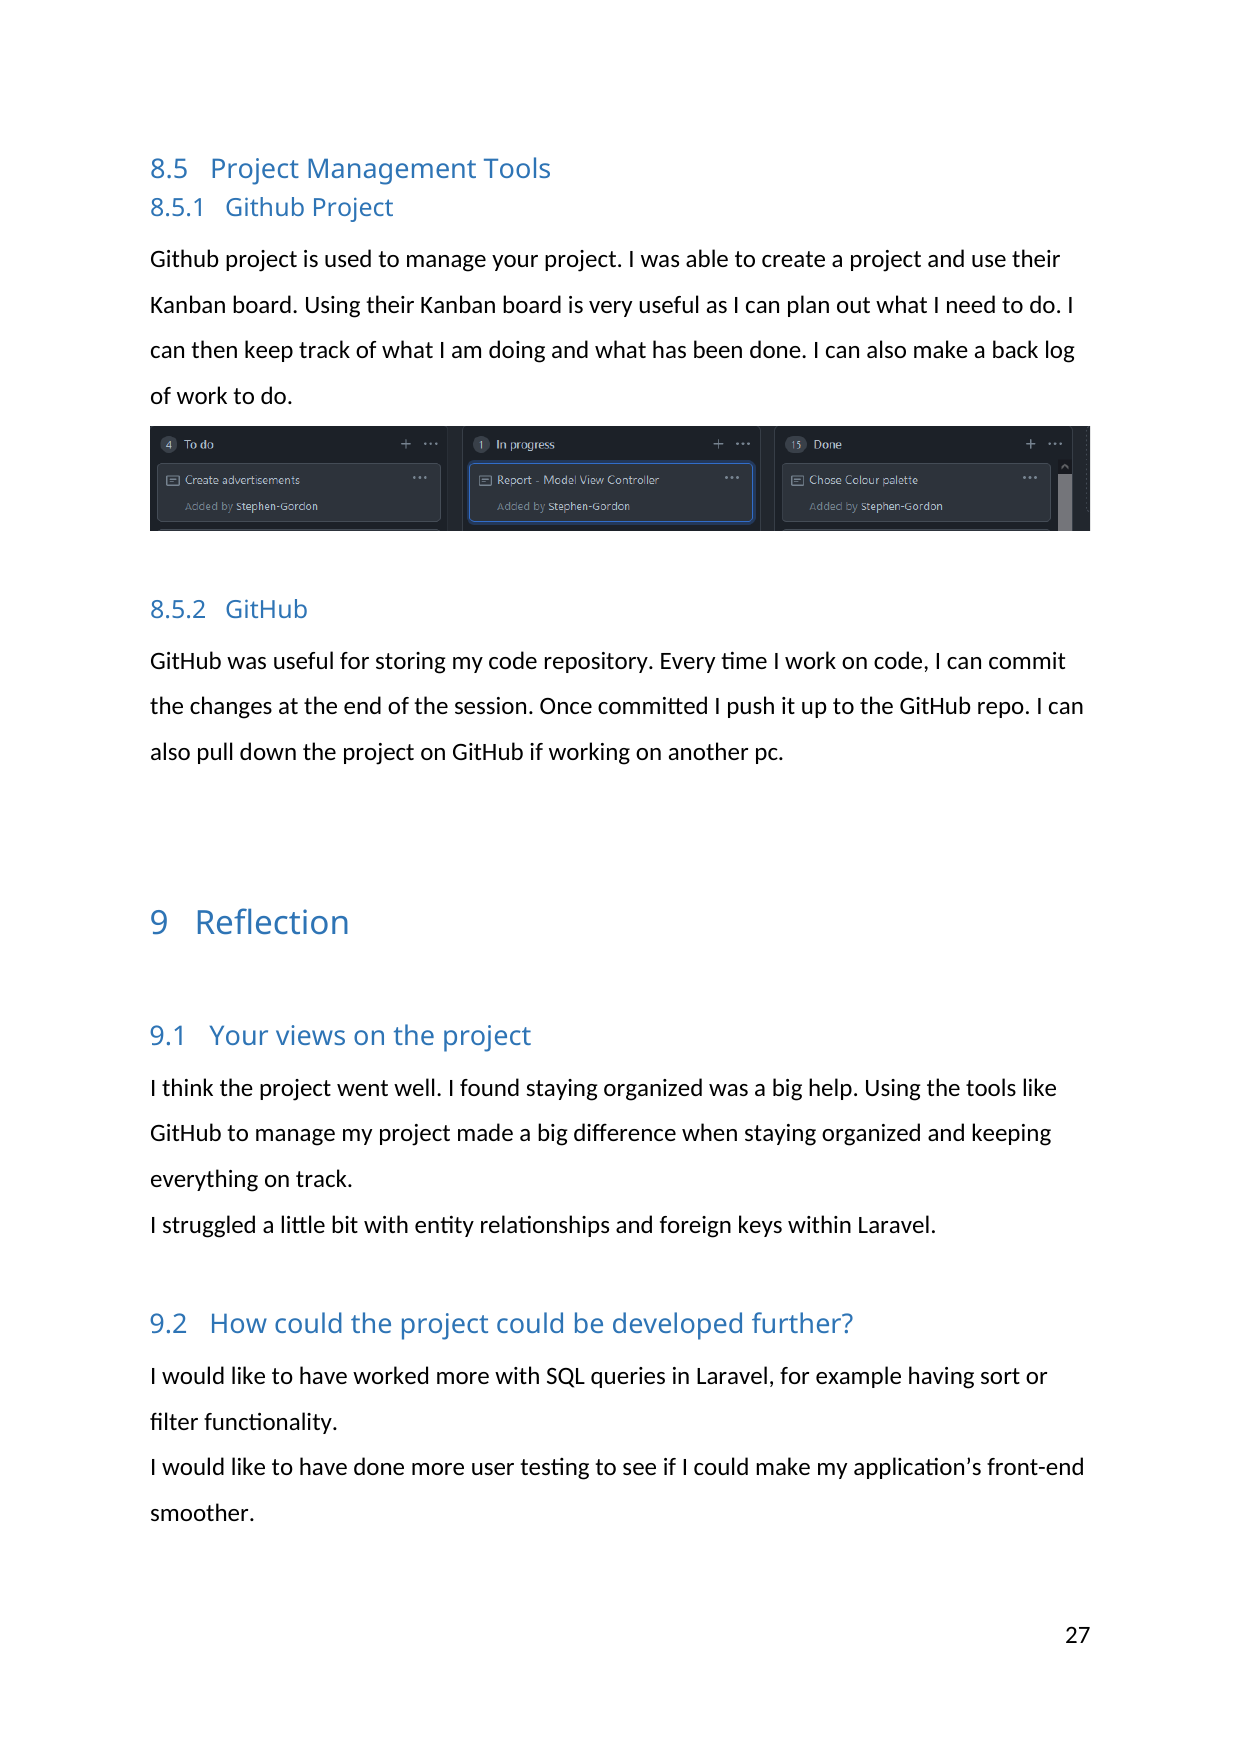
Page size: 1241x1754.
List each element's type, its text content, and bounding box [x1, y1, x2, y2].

subtitle GitHub [150, 687, 1090, 721]
picture [150, 521, 1091, 626]
subtitle How could the project could be developed further? [149, 1400, 1090, 1437]
text I would like to have worked more with SQL queries in Laravel, for example having sort or filter functionality. [150, 1456, 1090, 1532]
subtitle Your views on the project [149, 1112, 1090, 1149]
subtitle Project Management Tools [150, 246, 1090, 282]
text GitHub was useful for storing my code repository. Every time I work on code, I can commit the changes at the end of the session. Once committed I push it up to the GitHub repo. I can also pull down the project on GitHub if working on another pc. [150, 740, 1090, 862]
subtitle Reflection [149, 994, 1090, 1039]
text I think the project went well. I found staying organized was a big help. Using the tools like GitHub to manage my project made a big difference when staying organized and keeping everything on track. I struggled a little bit with entity relationships and foreign keys within Laravel. [150, 1167, 1090, 1335]
subtitle Github Project [150, 285, 1090, 319]
text Github project is used to manage your project. I was able to create a project and use their Kanban board. Using their Kanban board is very useful as I can plan out what I need to do. I can then keep track of what I am doing and what has been done. I can also make a back log of work to do. [150, 339, 1090, 507]
